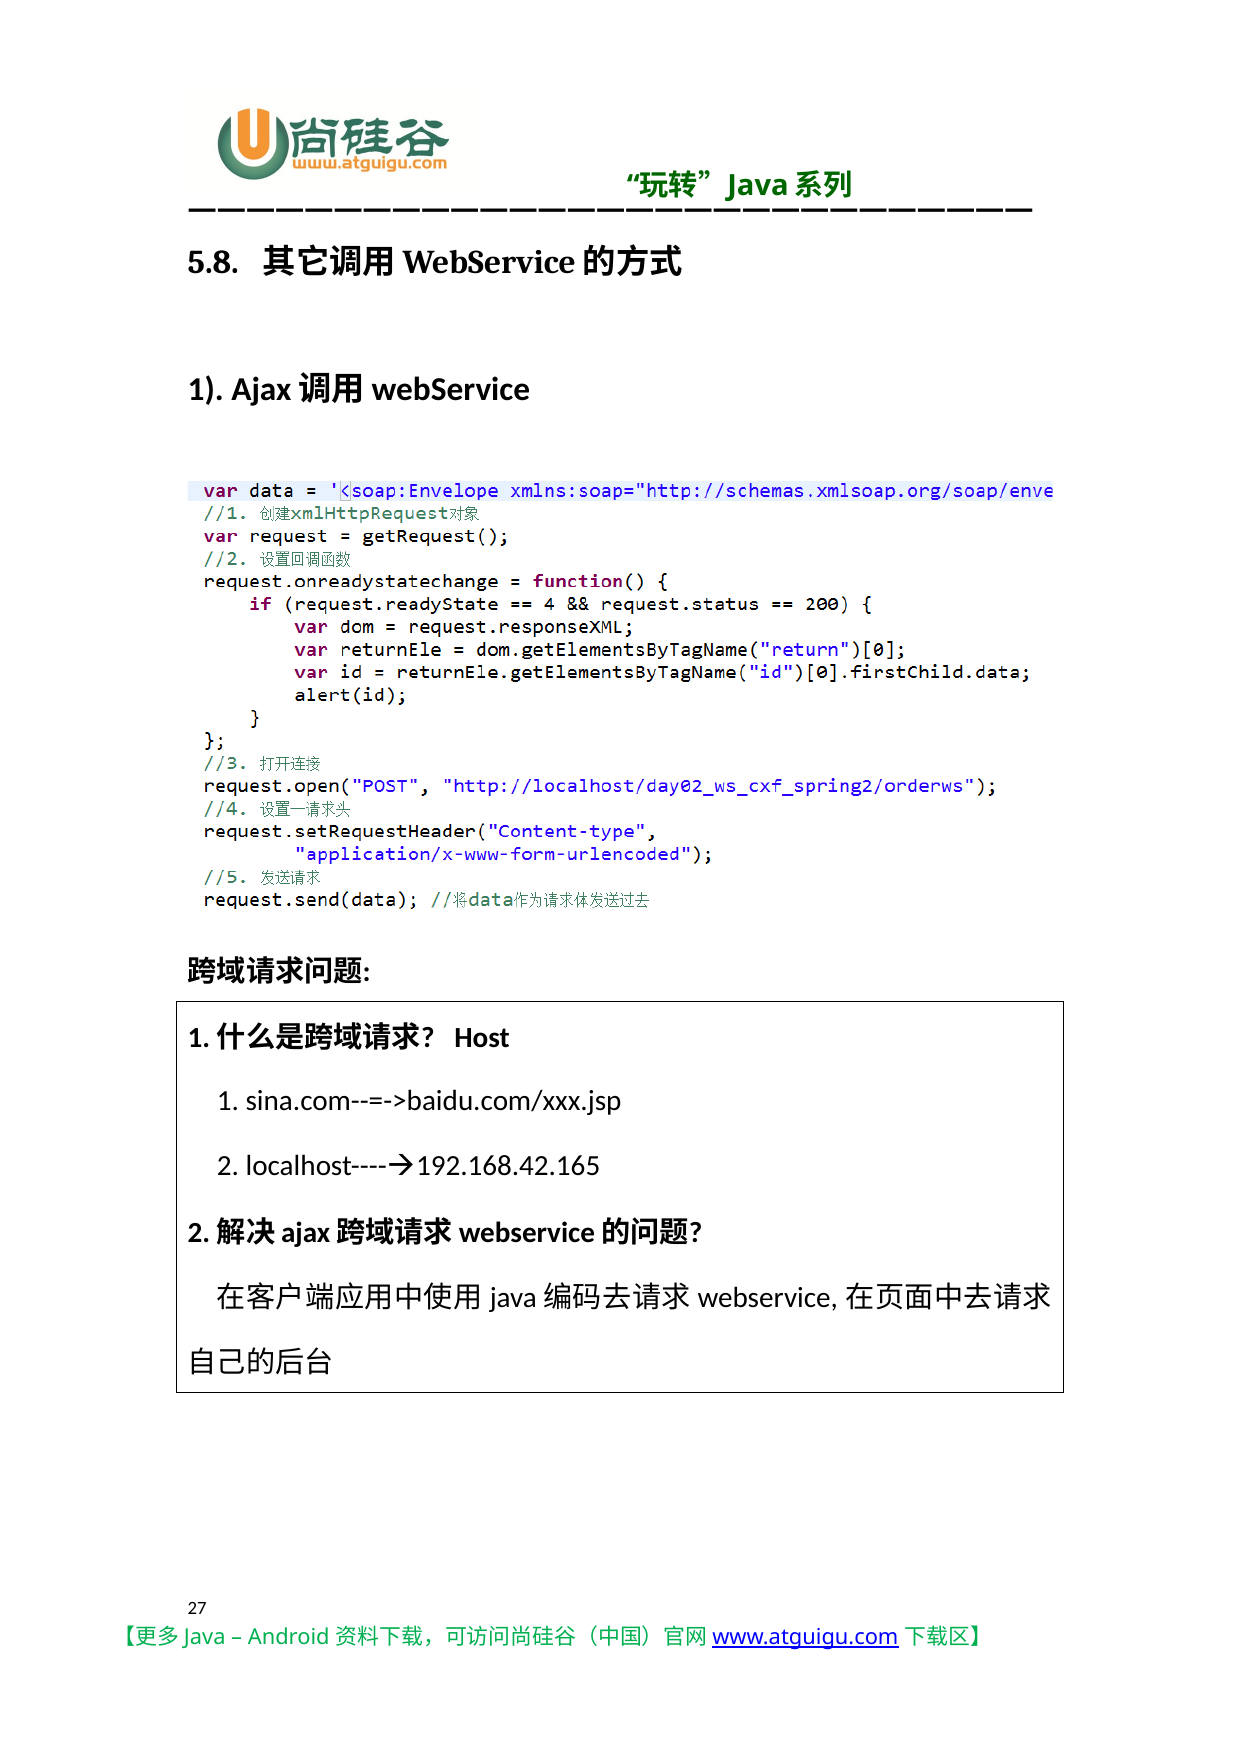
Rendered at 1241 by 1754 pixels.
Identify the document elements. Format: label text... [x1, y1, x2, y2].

table_header 1. 什么是跨域请求? Host 1. sina.com--=->baidu.com/xxx.jsp 2. localhost----192.168.42.165 2. 解决ajax跨域请求webservice的问题? 在客户端应用中使用java编码去请求webservice, 在页面中去请求自己的后台 [177, 1002, 1063, 1392]
subtitle 其它调用WebService的方式 [187, 227, 1053, 292]
picture [187, 481, 1053, 925]
subtitle 1). Ajax调用webService [187, 354, 1053, 419]
text 跨域请求问题: [187, 936, 1053, 1001]
picture [187, 88, 479, 196]
